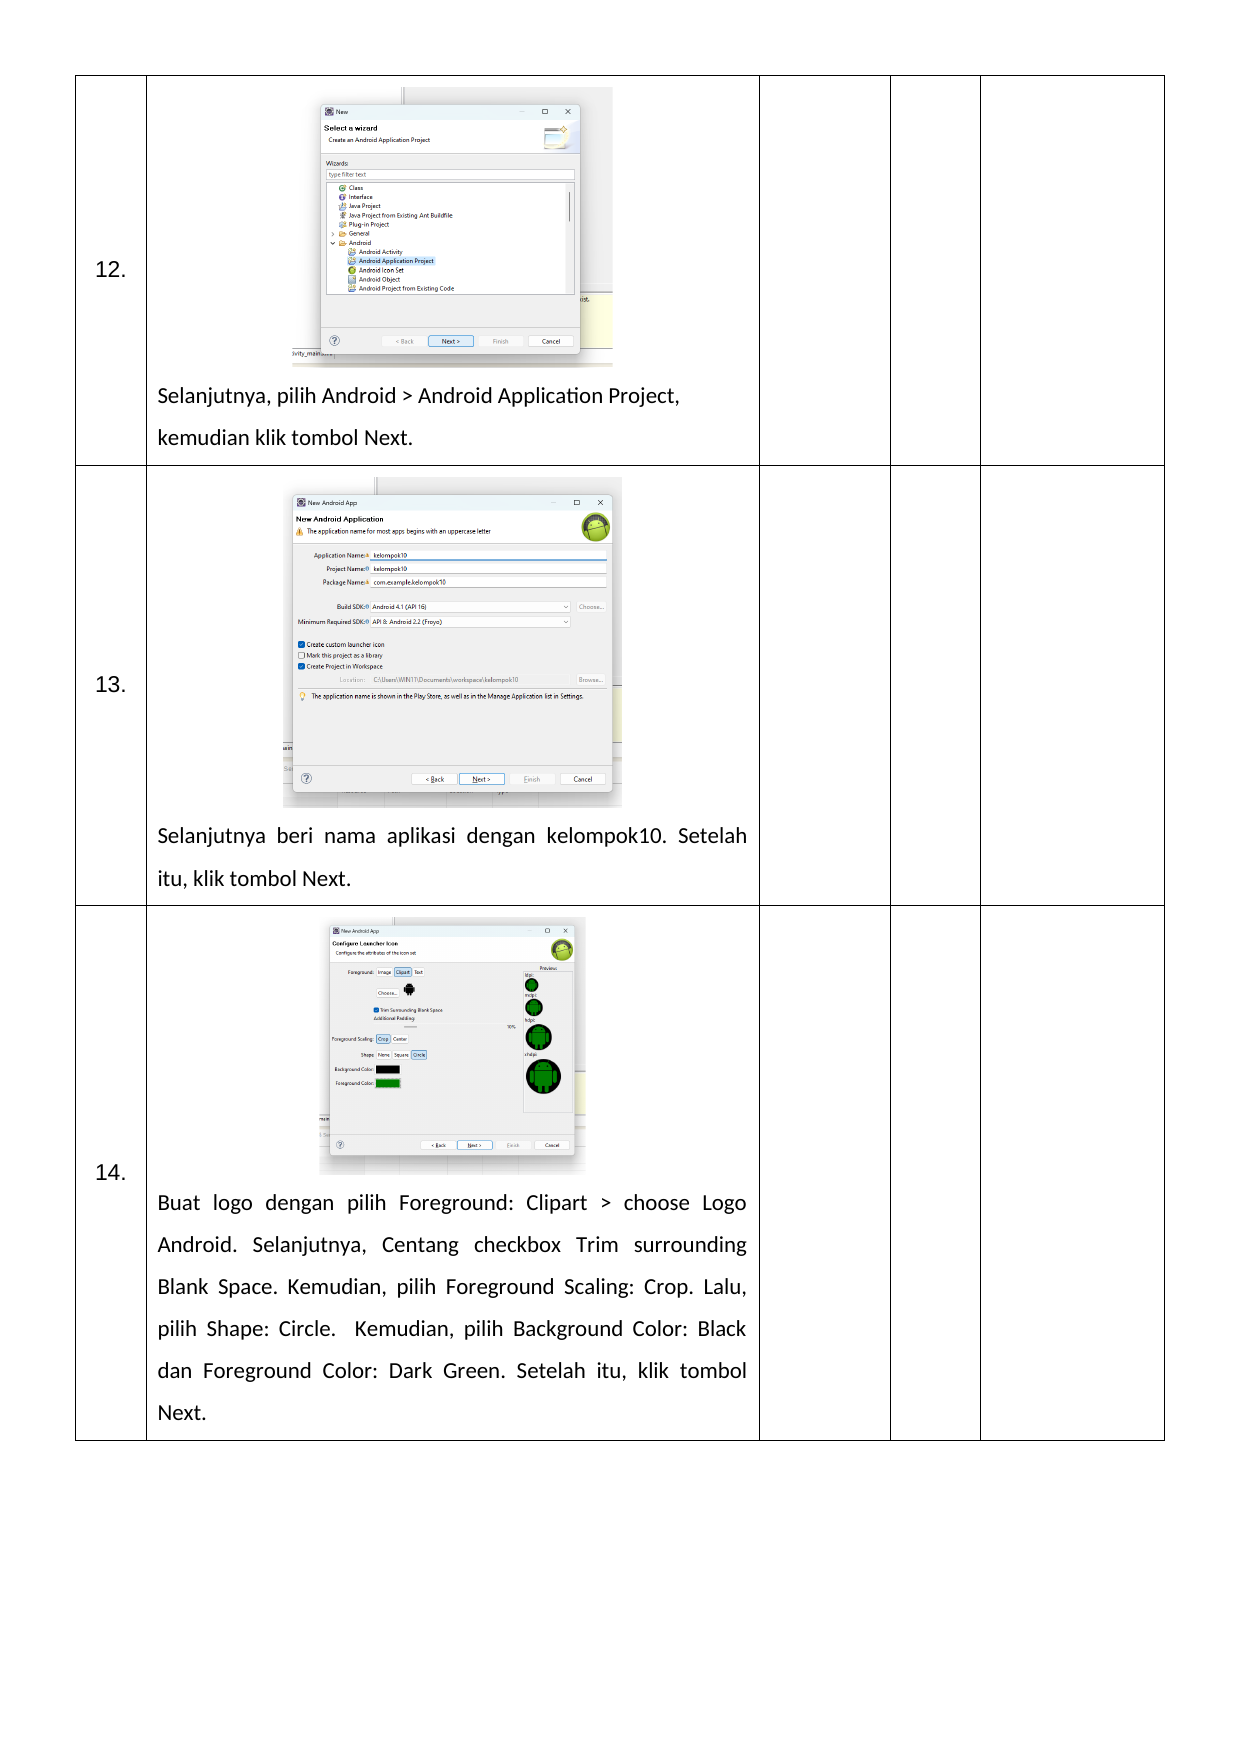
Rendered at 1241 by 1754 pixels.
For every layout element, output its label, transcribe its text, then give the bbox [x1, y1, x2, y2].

table_cell Selanjutnya, pilih Android > Android Application Project, kemudian klik tombol Next. [147, 76, 759, 464]
table_cell [760, 906, 890, 1439]
table_cell [981, 906, 1164, 1439]
table_cell [891, 906, 980, 1439]
picture [283, 477, 622, 808]
picture [292, 87, 613, 368]
table_cell [981, 466, 1164, 905]
table_cell [760, 76, 890, 464]
table_cell [891, 76, 980, 464]
table_cell 14. [76, 906, 146, 1439]
table_cell Buat logo dengan pilih Foreground: Clipart > choose Logo Android. Selanjutnya, Centang checkbox Trim surrounding Blank Space. Kemudian, pilih Foreground Scaling: Crop. Lalu, pilih Shape: Circle. Kemudian, pilih Background Color: Black dan Foreground Color: Dark Green. Setelah itu, klik tombol Next. [147, 906, 759, 1439]
table_cell 13. [76, 466, 146, 905]
table_cell 12. [76, 76, 146, 464]
picture [319, 917, 586, 1175]
table_cell [760, 466, 890, 905]
table_cell Selanjutnya beri nama aplikasi dengan kelompok10. Setelah itu, klik tombol Next. [147, 466, 759, 905]
table_cell [891, 466, 980, 905]
table_cell [981, 76, 1164, 464]
